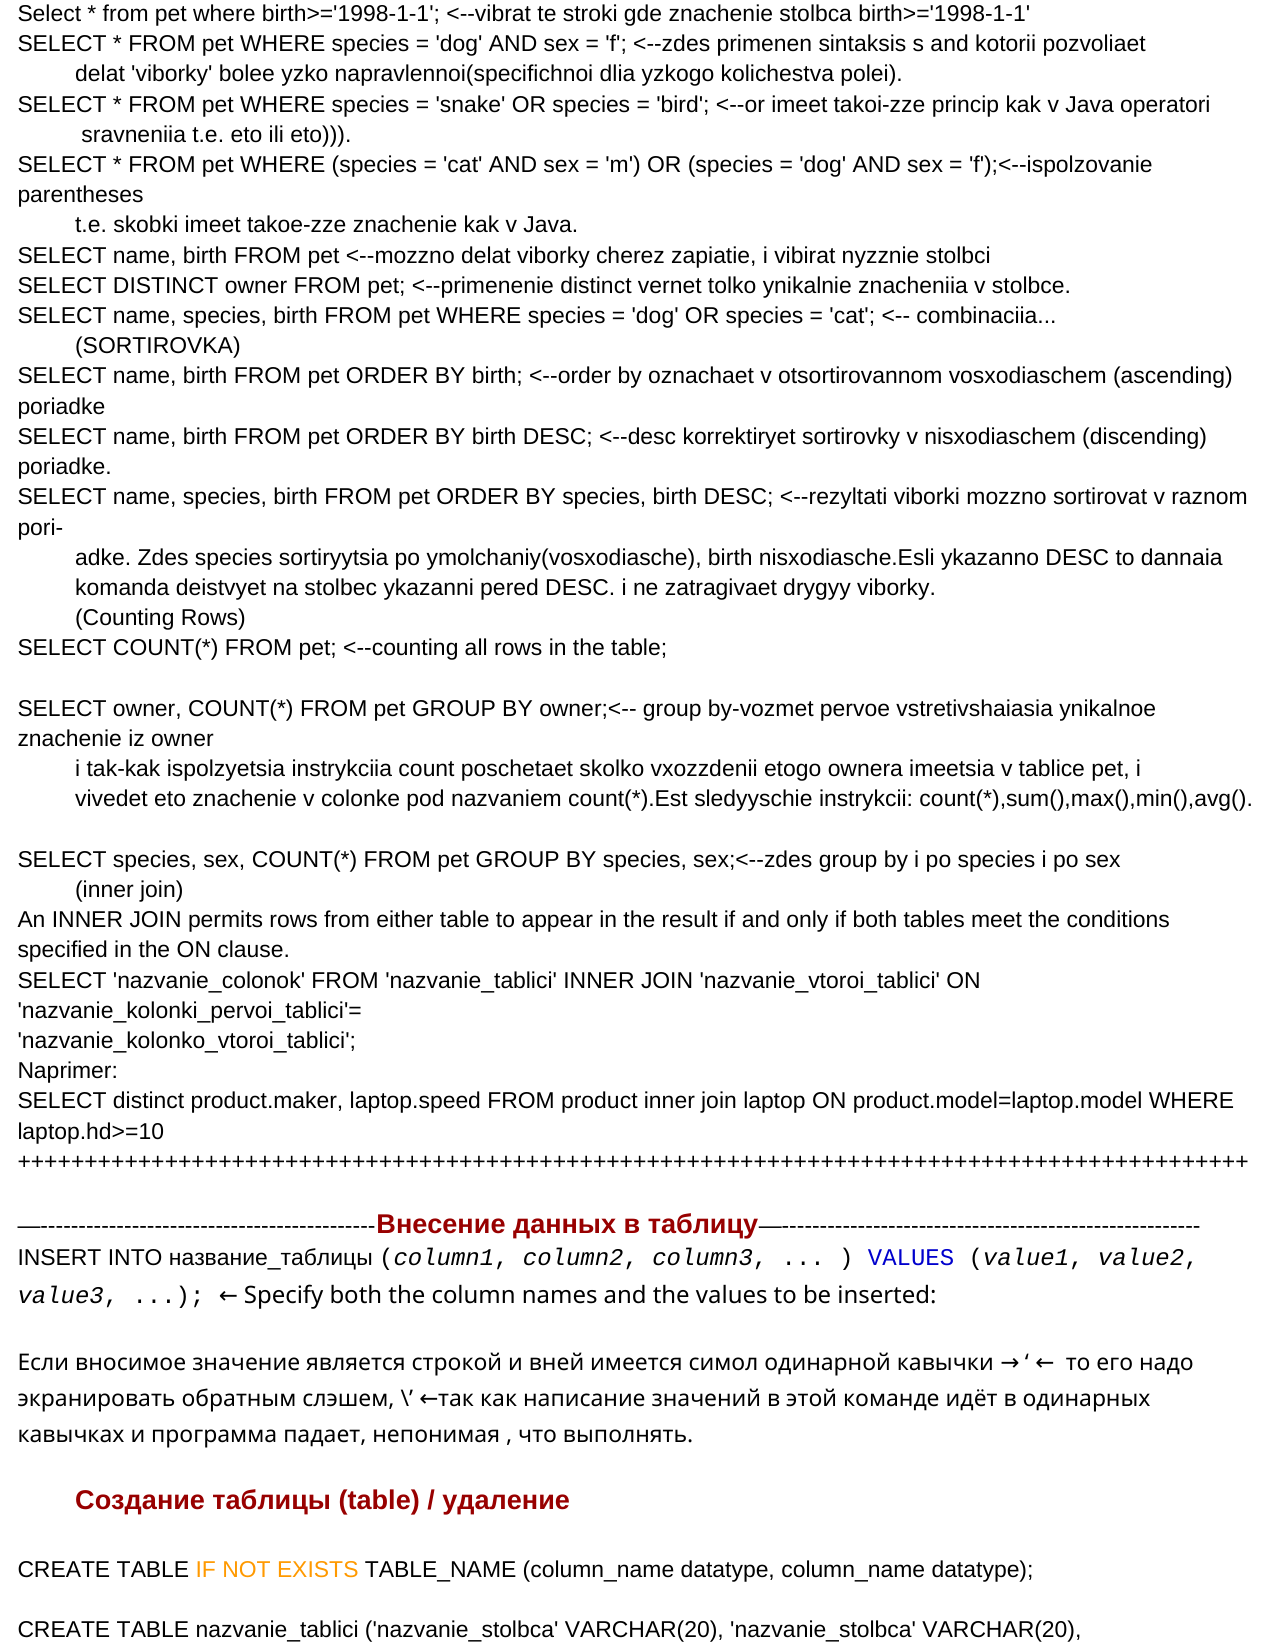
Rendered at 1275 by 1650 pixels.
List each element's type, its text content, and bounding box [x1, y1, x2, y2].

text SELECT * FROM pet WHERE species = 'dog' AND sex = 'f'; <--zdes primenen sintaksis s and kotorii pozvoliaet [17, 30, 1257, 57]
text ++++++++++++++++++++++++++++++++++++++++++++++++++++++++++++++++++++++++++++++++++++++++++++ [17, 1148, 1257, 1174]
text Naprimer: [17, 1057, 1257, 1084]
text SELECT species, sex, COUNT(*) FROM pet GROUP BY species, sex;<--zdes group by i po species i po sex [17, 846, 1257, 872]
text SELECT owner, COUNT(*) FROM pet GROUP BY owner;<-- group by-vozmet pervoe vstretivshaiasia ynikalnoe znachenie iz owner [17, 695, 1257, 751]
text SELECT DISTINCT owner FROM pet; <--primenenie distinct vernet tolko ynikalnie znacheniia v stolbce. [17, 272, 1257, 298]
text SELECT 'nazvanie_colonok' FROM 'nazvanie_tablici' INNER JOIN 'nazvanie_vtoroi_tablici' ON 'nazvanie_kolonki_pervoi_tablici'= [17, 967, 1257, 1023]
text (SORTIROVKA) [17, 332, 1257, 359]
text komanda deistvyet na stolbec ykazanni pered DESC. i ne zatragivaet drygyy viborky. [17, 574, 1257, 600]
text SELECT name, birth FROM pet ORDER BY birth; <--order by oznachaet v otsortirovannom vosxodiaschem (ascending) poriadke [17, 362, 1257, 419]
text Select * from pet where birth>='1998-1-1'; <--vibrat te stroki gde znachenie stolbca birth>='1998-1-1' [17, 0, 1257, 26]
text i tak-kak ispolzyetsia instrykciia count poschetaet skolko vxozzdenii etogo ownera imeetsia v tablice pet, i [17, 755, 1257, 782]
text —--------------------------------------------Внесение данных в таблицу—------------------------------------------------------- [17, 1208, 1257, 1239]
text SELECT distinct product.maker, laptop.speed FROM product inner join laptop ON product.model=laptop.model WHERE laptop.hd>=10 [17, 1087, 1257, 1144]
text An INNER JOIN permits rows from either table to appear in the result if and only if both tables meet the conditions specified in the ON clause. [17, 906, 1257, 963]
text SELECT * FROM pet WHERE (species = 'cat' AND sex = 'm') OR (species = 'dog' AND sex = 'f');<--ispolzovanie parentheses [17, 151, 1257, 208]
text sravneniia t.e. eto ili eto))). [17, 121, 1257, 147]
text SELECT name, species, birth FROM pet WHERE species = 'dog' OR species = 'cat'; <-- combinaciia... [17, 302, 1257, 328]
text (Counting Rows) [17, 604, 1257, 631]
text Если вносимое значение является строкой и вней имеется симол одинарной кавычки → ‘ ← то его надо экранировать обратным слэшем, \’ ←так как написание значений в этой команде идёт в одинарных кавычках и программа падает, непонимая , что выполнять. [17, 1346, 1257, 1449]
text adke. Zdes species sortiryytsia po ymolchaniy(vosxodiasche), birth nisxodiasche.Esli ykazanno DESC to dannaia [17, 544, 1257, 570]
text SELECT * FROM pet WHERE species = 'snake' OR species = 'bird'; <--or imeet takoi-zze princip kak v Java operatori [17, 91, 1257, 117]
text delat 'viborky' bolee yzko napravlennoi(specifichnoi dlia yzkogo kolichestva polei). [17, 60, 1257, 87]
text t.e. skobki imeet takoe-zze znachenie kak v Java. [17, 211, 1257, 238]
text SELECT COUNT(*) FROM pet; <--counting all rows in the table; [17, 634, 1257, 661]
text INSERT INTO название_таблицы (column1, column2, column3, ... ) VALUES (value1, value2, value3, ...); ← Specify both the column names and the values to be inserted: [17, 1244, 1257, 1311]
text SELECT name, birth FROM pet ORDER BY birth DESC; <--desc korrektiryet sortirovky v nisxodiaschem (discending) poriadke. [17, 423, 1257, 479]
text vivedet eto znachenie v colonke pod nazvaniem count(*).Est sledyyschie instrykcii: count(*),sum(),max(),min(),avg(). [17, 785, 1257, 812]
text SELECT name, species, birth FROM pet ORDER BY species, birth DESC; <--rezyltati viborki mozzno sortirovat v raznom pori- [17, 483, 1257, 540]
text (inner join) [17, 876, 1257, 902]
text Создание таблицы (table) / удаление [17, 1484, 1257, 1515]
text 'nazvanie_kolonko_vtoroi_tablici'; [17, 1027, 1257, 1053]
text SELECT name, birth FROM pet <--mozzno delat viborky cherez zapiatie, i vibirat nyzznie stolbci [17, 242, 1257, 268]
text CREATE TABLE IF NOT EXISTS TABLE_NAME (column_name datatype, column_name datatype); [17, 1556, 1257, 1582]
text CREATE TABLE nazvanie_tablici ('nazvanie_stolbca' VARCHAR(20), 'nazvanie_stolbca' VARCHAR(20), [17, 1616, 1257, 1642]
